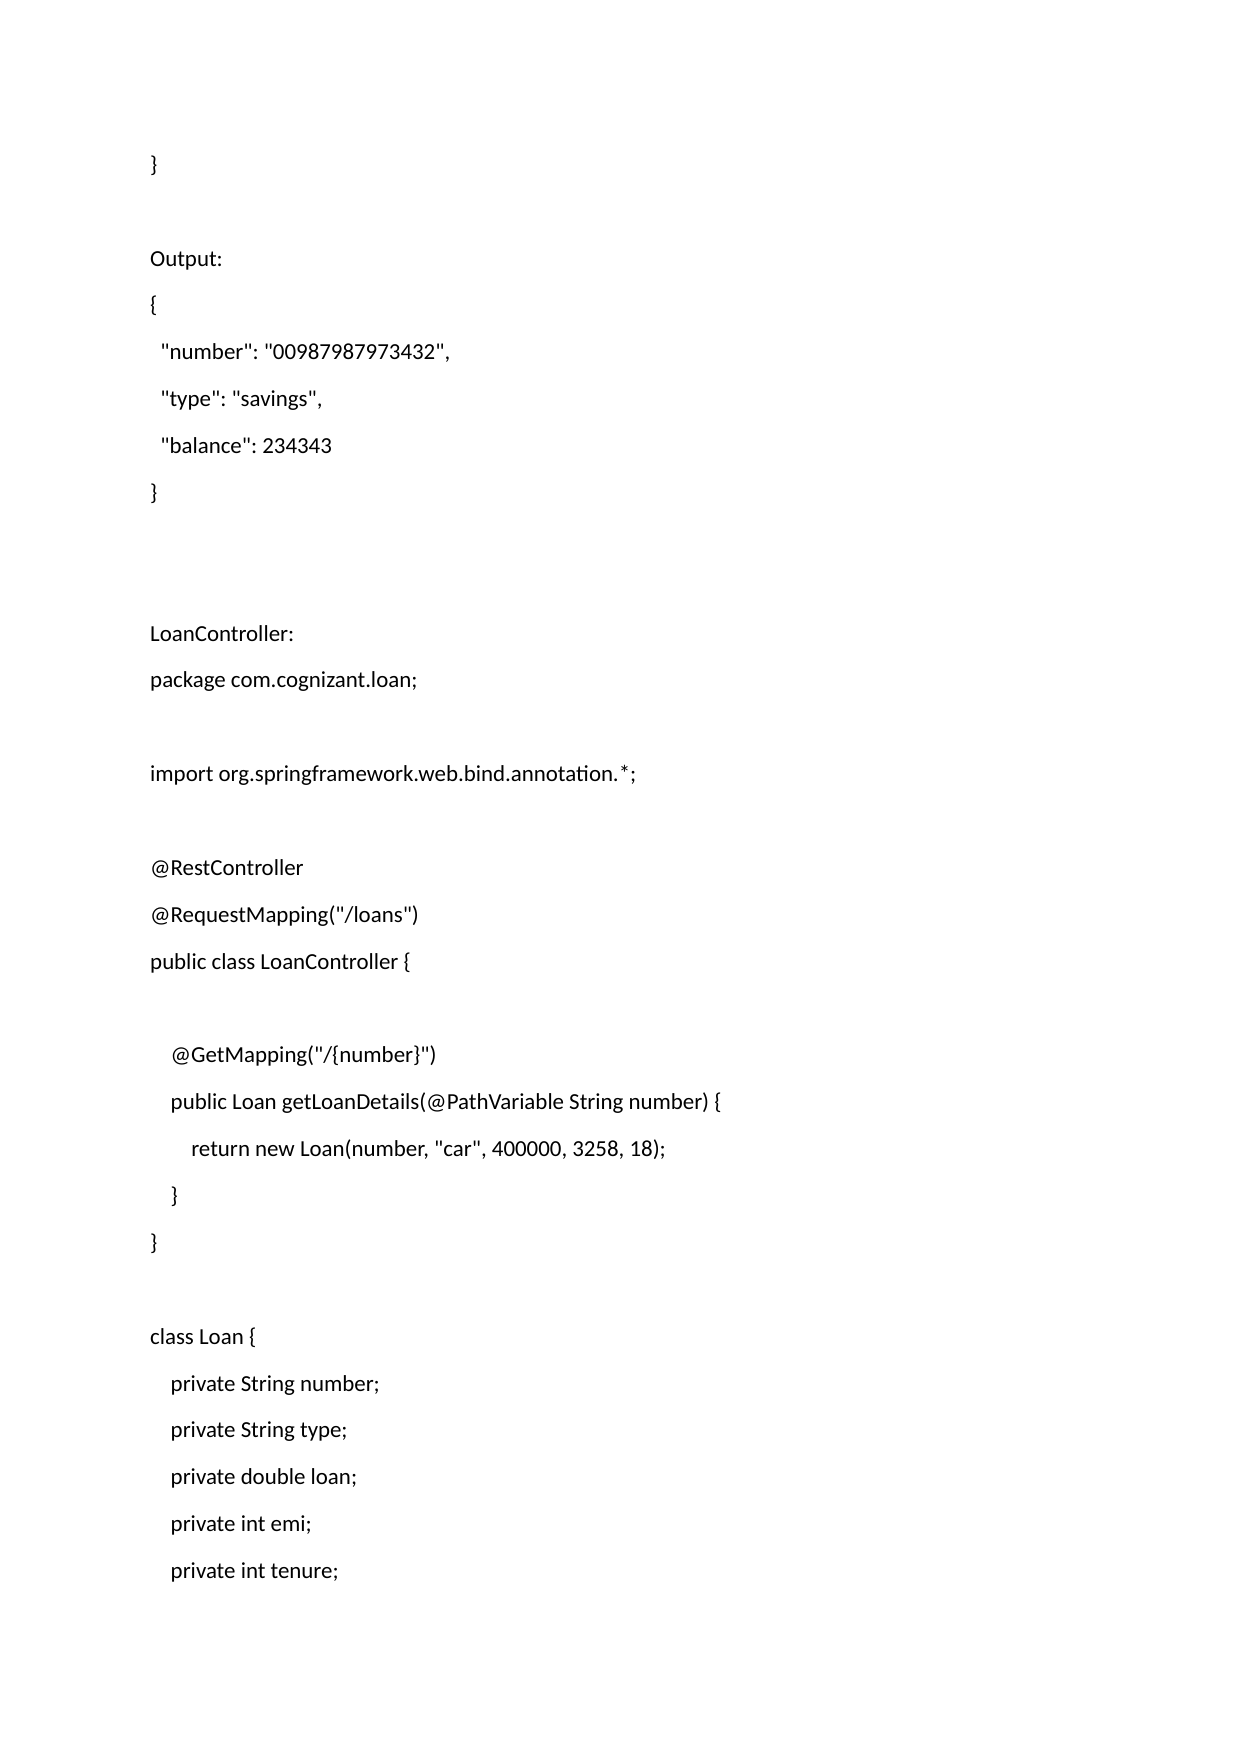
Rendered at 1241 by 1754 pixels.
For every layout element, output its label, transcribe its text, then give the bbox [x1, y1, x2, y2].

text } [150, 1228, 1090, 1256]
text @RequestMapping("/loans") [150, 900, 1090, 928]
text { [150, 291, 1090, 319]
text } [150, 150, 1090, 178]
text LoanController: [150, 619, 1090, 647]
text @RestController [150, 853, 1090, 881]
text private int tenure; [150, 1556, 1090, 1584]
text Output: [150, 244, 1090, 272]
text return new Loan(number, "car", 400000, 3258, 18); [150, 1134, 1090, 1162]
text } [150, 1181, 1090, 1209]
text public Loan getLoanDetails(@PathVariable String number) { [150, 1087, 1090, 1116]
text private double loan; [150, 1462, 1090, 1491]
text @GetMapping("/{number}") [150, 1041, 1090, 1069]
text "type": "savings", [150, 384, 1090, 412]
text } [150, 478, 1090, 506]
text private String number; [150, 1369, 1090, 1397]
text package com.cognizant.loan; [150, 666, 1090, 694]
text import org.springframework.web.bind.annotation.*; [150, 759, 1090, 787]
text "balance": 234343 [150, 431, 1090, 459]
text private int emi; [150, 1509, 1090, 1537]
text public class LoanController { [150, 947, 1090, 975]
text class Loan { [150, 1322, 1090, 1350]
text "number": "00987987973432", [150, 337, 1090, 366]
text private String type; [150, 1416, 1090, 1444]
